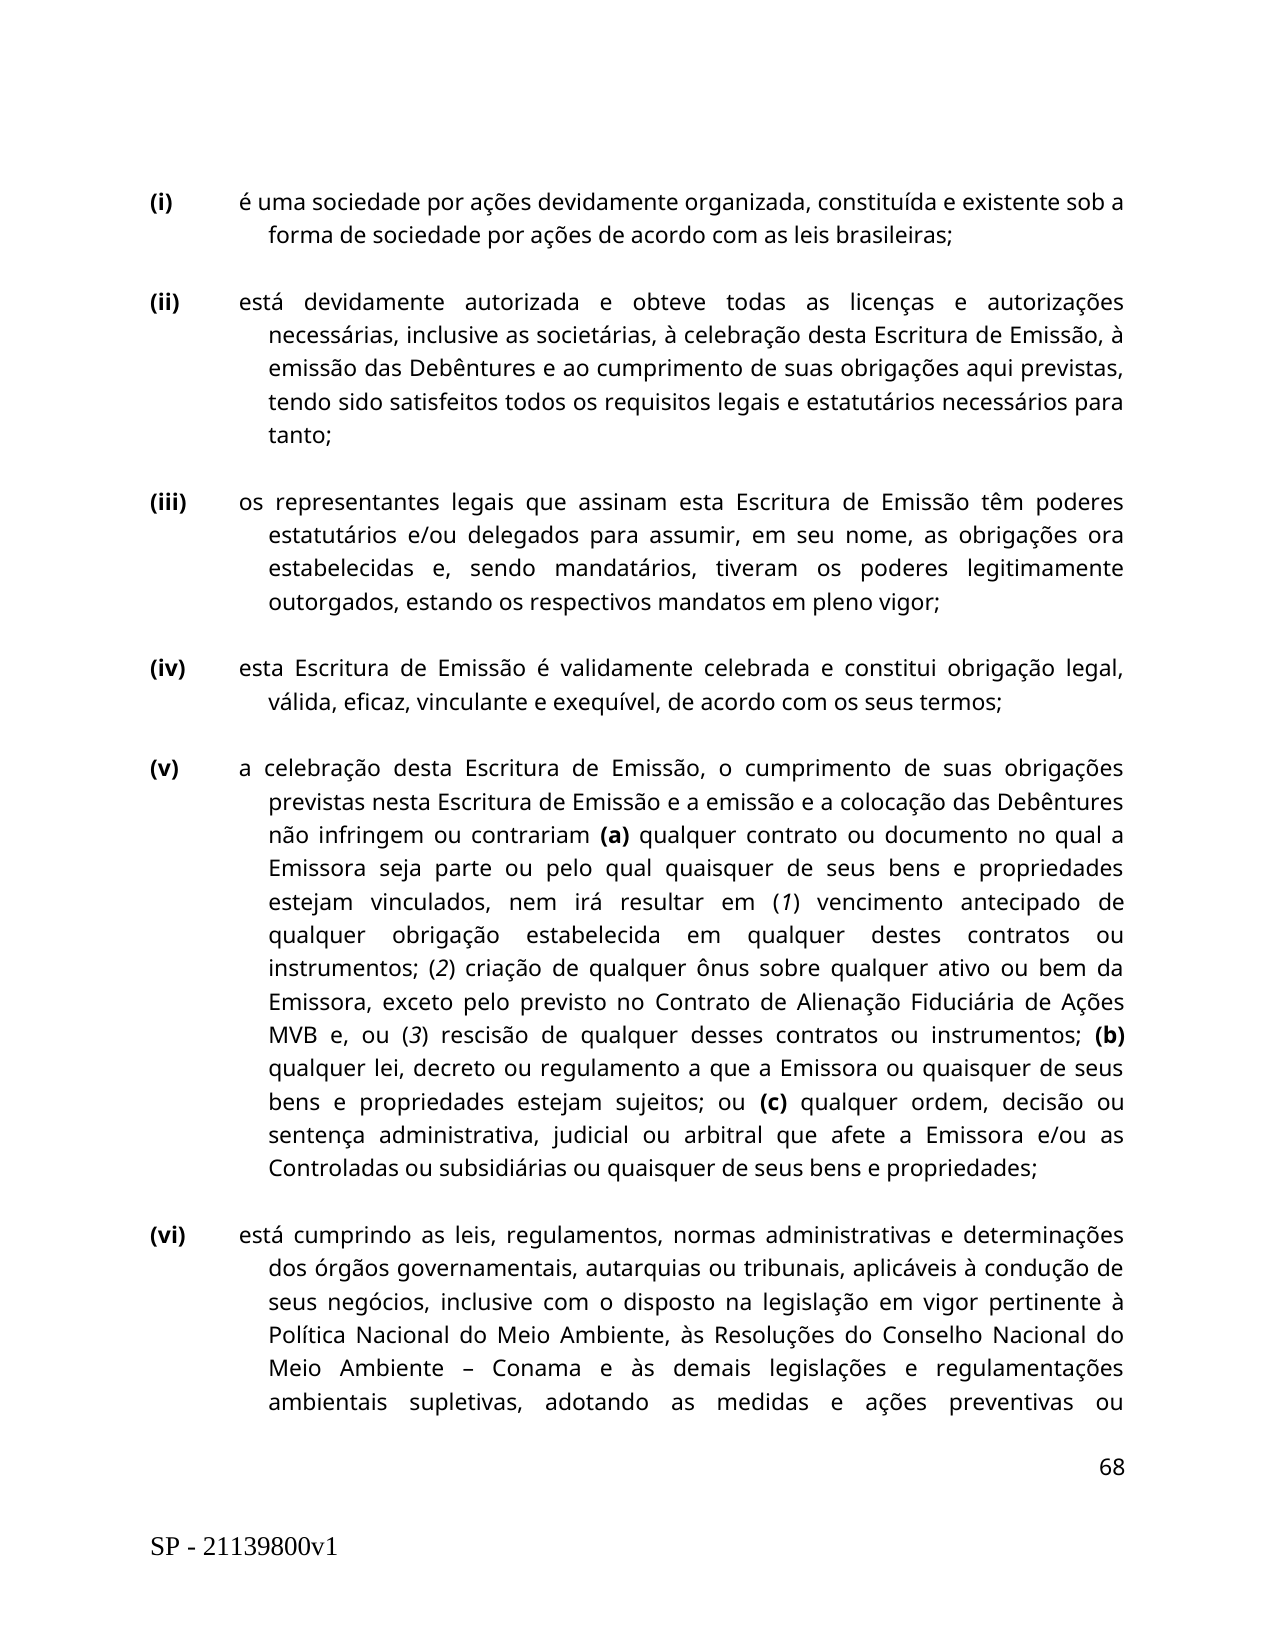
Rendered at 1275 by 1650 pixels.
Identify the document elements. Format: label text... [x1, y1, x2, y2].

list a celebração desta Escritura de Emissão, o cumprimento de suas obrigações previstas nesta Escritura de Emissão e a emissão e a colocação das Debêntures não infringem ou contrariam (a) qualquer contrato ou documento no qual a Emissora seja parte ou pelo qual quaisquer de seus bens e propriedades estejam vinculados, nem irá resultar em (1) vencimento antecipado de qualquer obrigação estabelecida em qualquer destes contratos ou instrumentos; (2) criação de qualquer ônus sobre qualquer ativo ou bem da Emissora, exceto pelo previsto no Contrato de Alienação Fiduciária de Ações MVB e, ou (3) rescisão de qualquer desses contratos ou instrumentos; (b) qualquer lei, decreto ou regulamento a que a Emissora ou quaisquer de seus bens e propriedades estejam sujeitos; ou (c) qualquer ordem, decisão ou sentença administrativa, judicial ou arbitral que afete a Emissora e/ou as Controladas ou subsidiárias ou quaisquer de seus bens e propriedades; [150, 750, 1125, 1183]
list é uma sociedade por ações devidamente organizada, constituída e existente sob a forma de sociedade por ações de acordo com as leis brasileiras; [150, 183, 1125, 250]
list está devidamente autorizada e obteve todas as licenças e autorizações necessárias, inclusive as societárias, à celebração desta Escritura de Emissão, à emissão das Debêntures e ao cumprimento de suas obrigações aqui previstas, tendo sido satisfeitos todos os requisitos legais e estatutários necessários para tanto; [150, 283, 1125, 450]
list esta Escritura de Emissão é validamente celebrada e constitui obrigação legal, válida, eficaz, vinculante e exequível, de acordo com os seus termos; [150, 650, 1125, 717]
list os representantes legais que assinam esta Escritura de Emissão têm poderes estatutários e/ou delegados para assumir, em seu nome, as obrigações ora estabelecidas e, sendo mandatários, tiveram os poderes legitimamente outorgados, estando os respectivos mandatos em pleno vigor; [150, 483, 1125, 617]
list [150, 1217, 1125, 1417]
